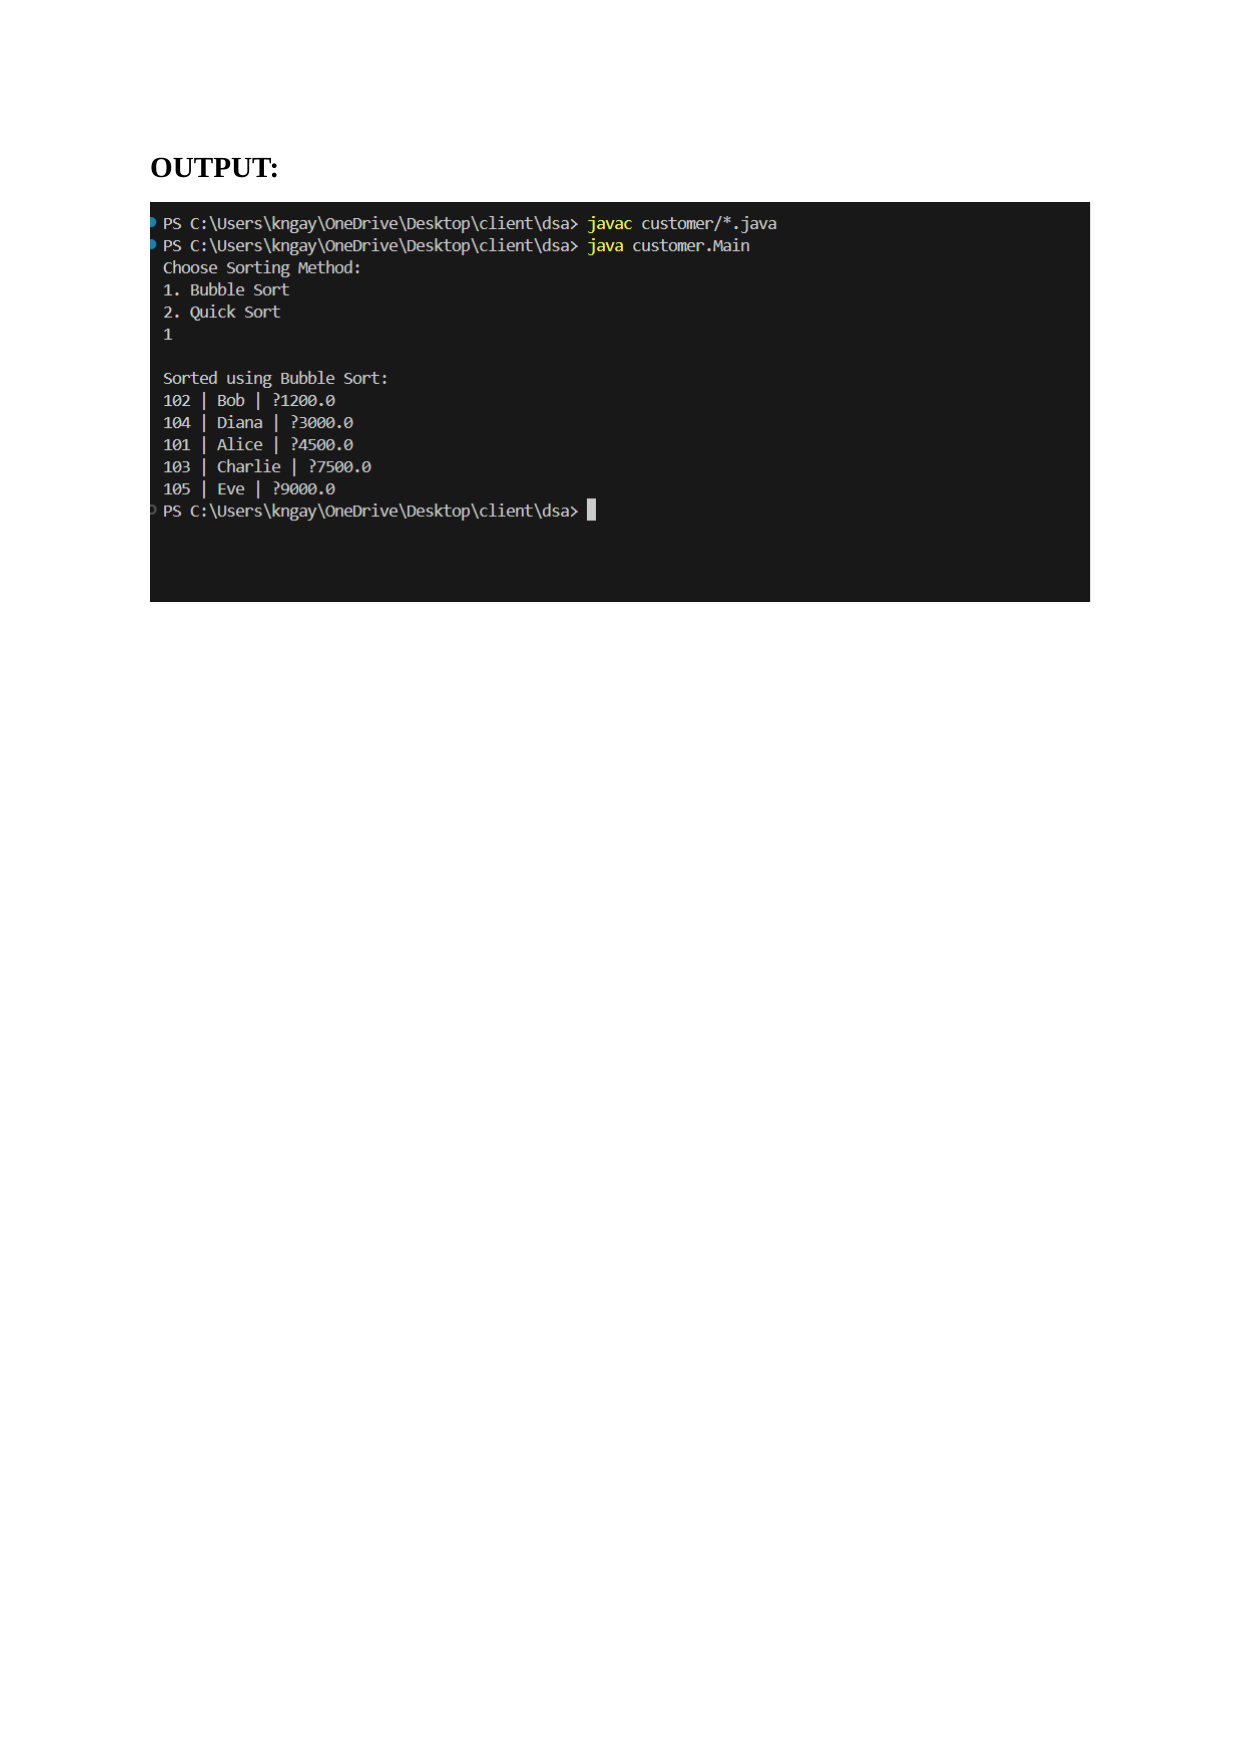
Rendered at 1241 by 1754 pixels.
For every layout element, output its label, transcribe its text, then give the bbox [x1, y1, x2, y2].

picture [150, 202, 1091, 602]
text OUTPUT: [150, 150, 1090, 183]
